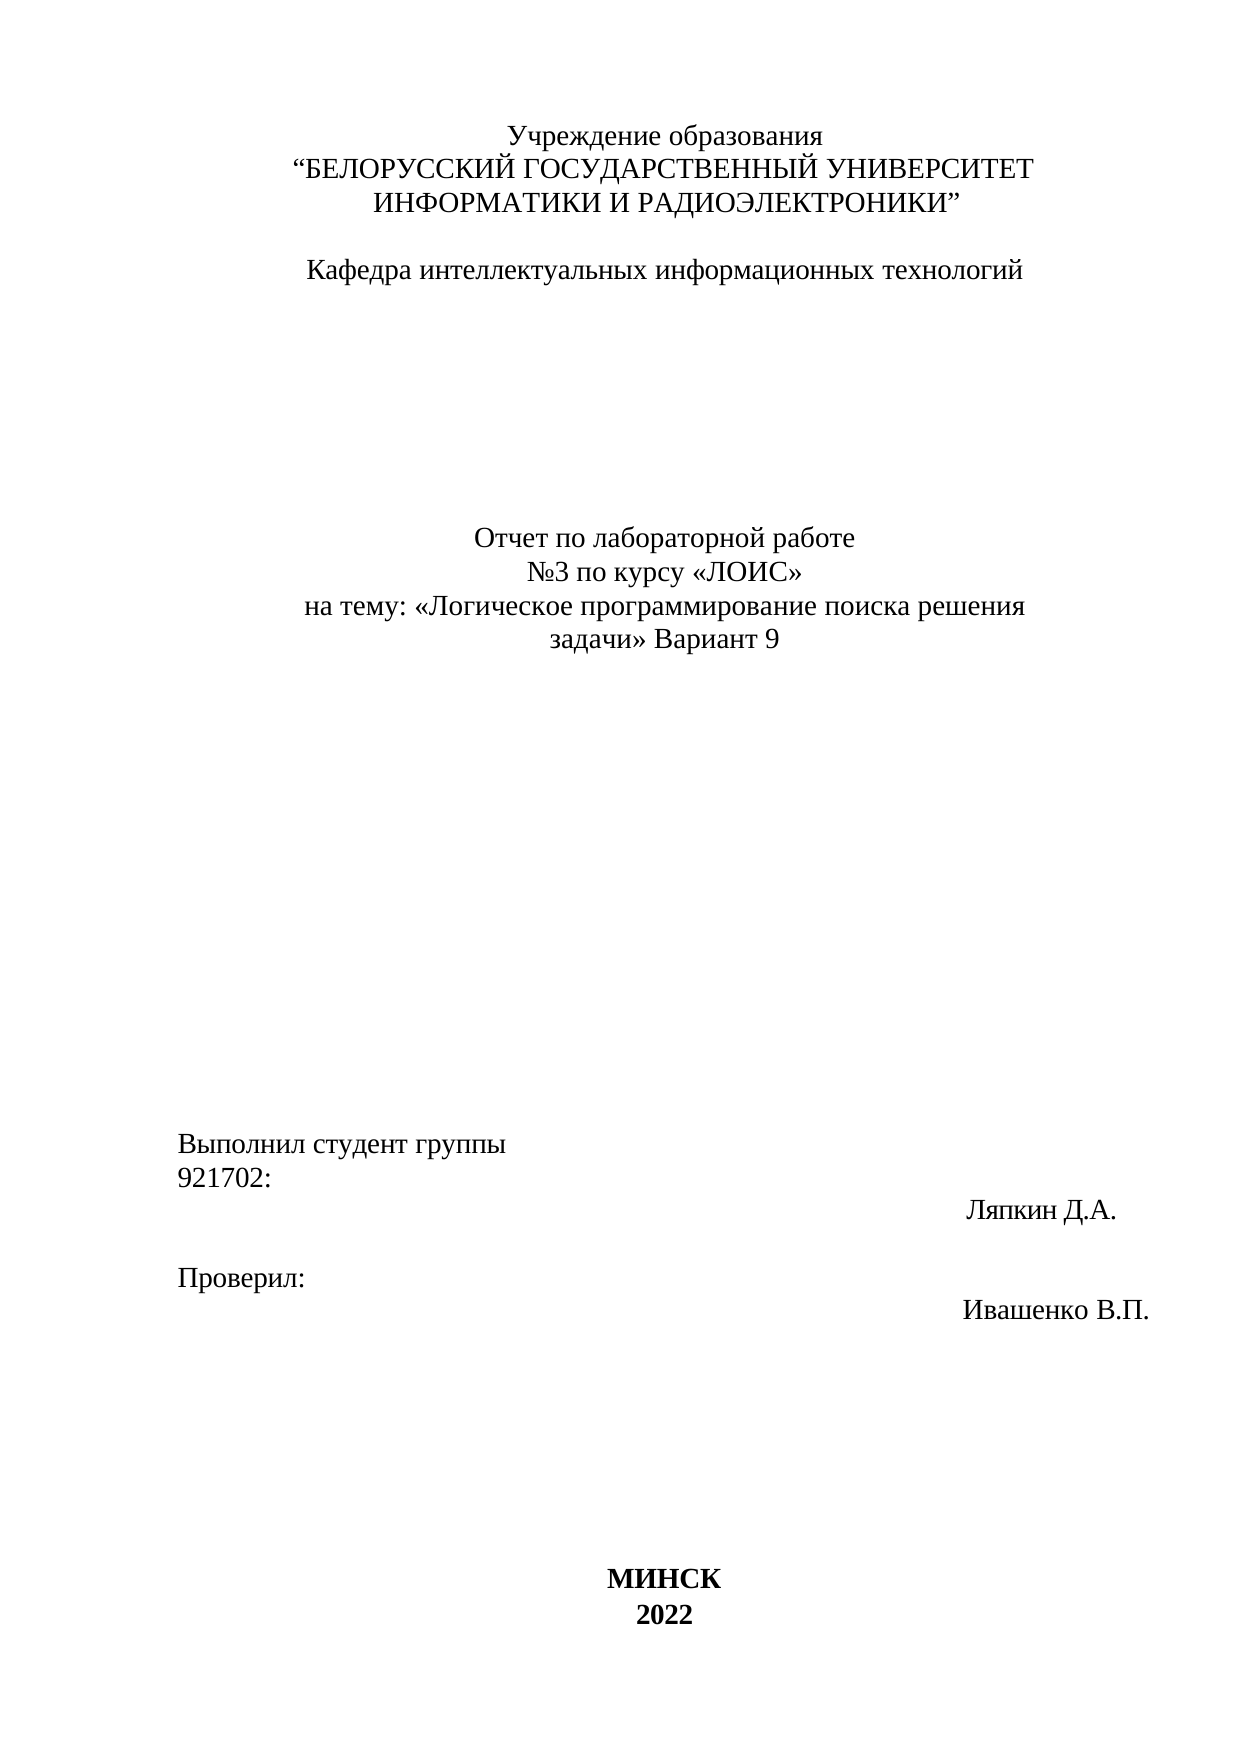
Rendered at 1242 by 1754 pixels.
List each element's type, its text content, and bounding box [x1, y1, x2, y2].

text Проверил: [177, 1260, 511, 1294]
text ИНФОРМАТИКИ И РАДИОЭЛЕКТРОНИКИ” [373, 185, 1167, 219]
text Выполнил студент группы 921702: [177, 1126, 511, 1193]
text Кафедра интеллектуальных информационных технологий [254, 252, 1075, 286]
text Ляпкин Д.А. Ивашенко В.П. [962, 1192, 1167, 1326]
text Учреждение образования “БЕЛОРУССКИЙ ГОСУДАРСТВЕННЫЙ УНИВЕРСИТЕТ [292, 118, 1044, 185]
text Отчет по лабораторной работе №3 по курсу «ЛОИС» [450, 521, 879, 588]
text на тему: «Логическое программирование поиска решения задачи» Вариант 9 [254, 588, 1075, 655]
subtitle МИНСК 2022 [606, 1561, 722, 1631]
